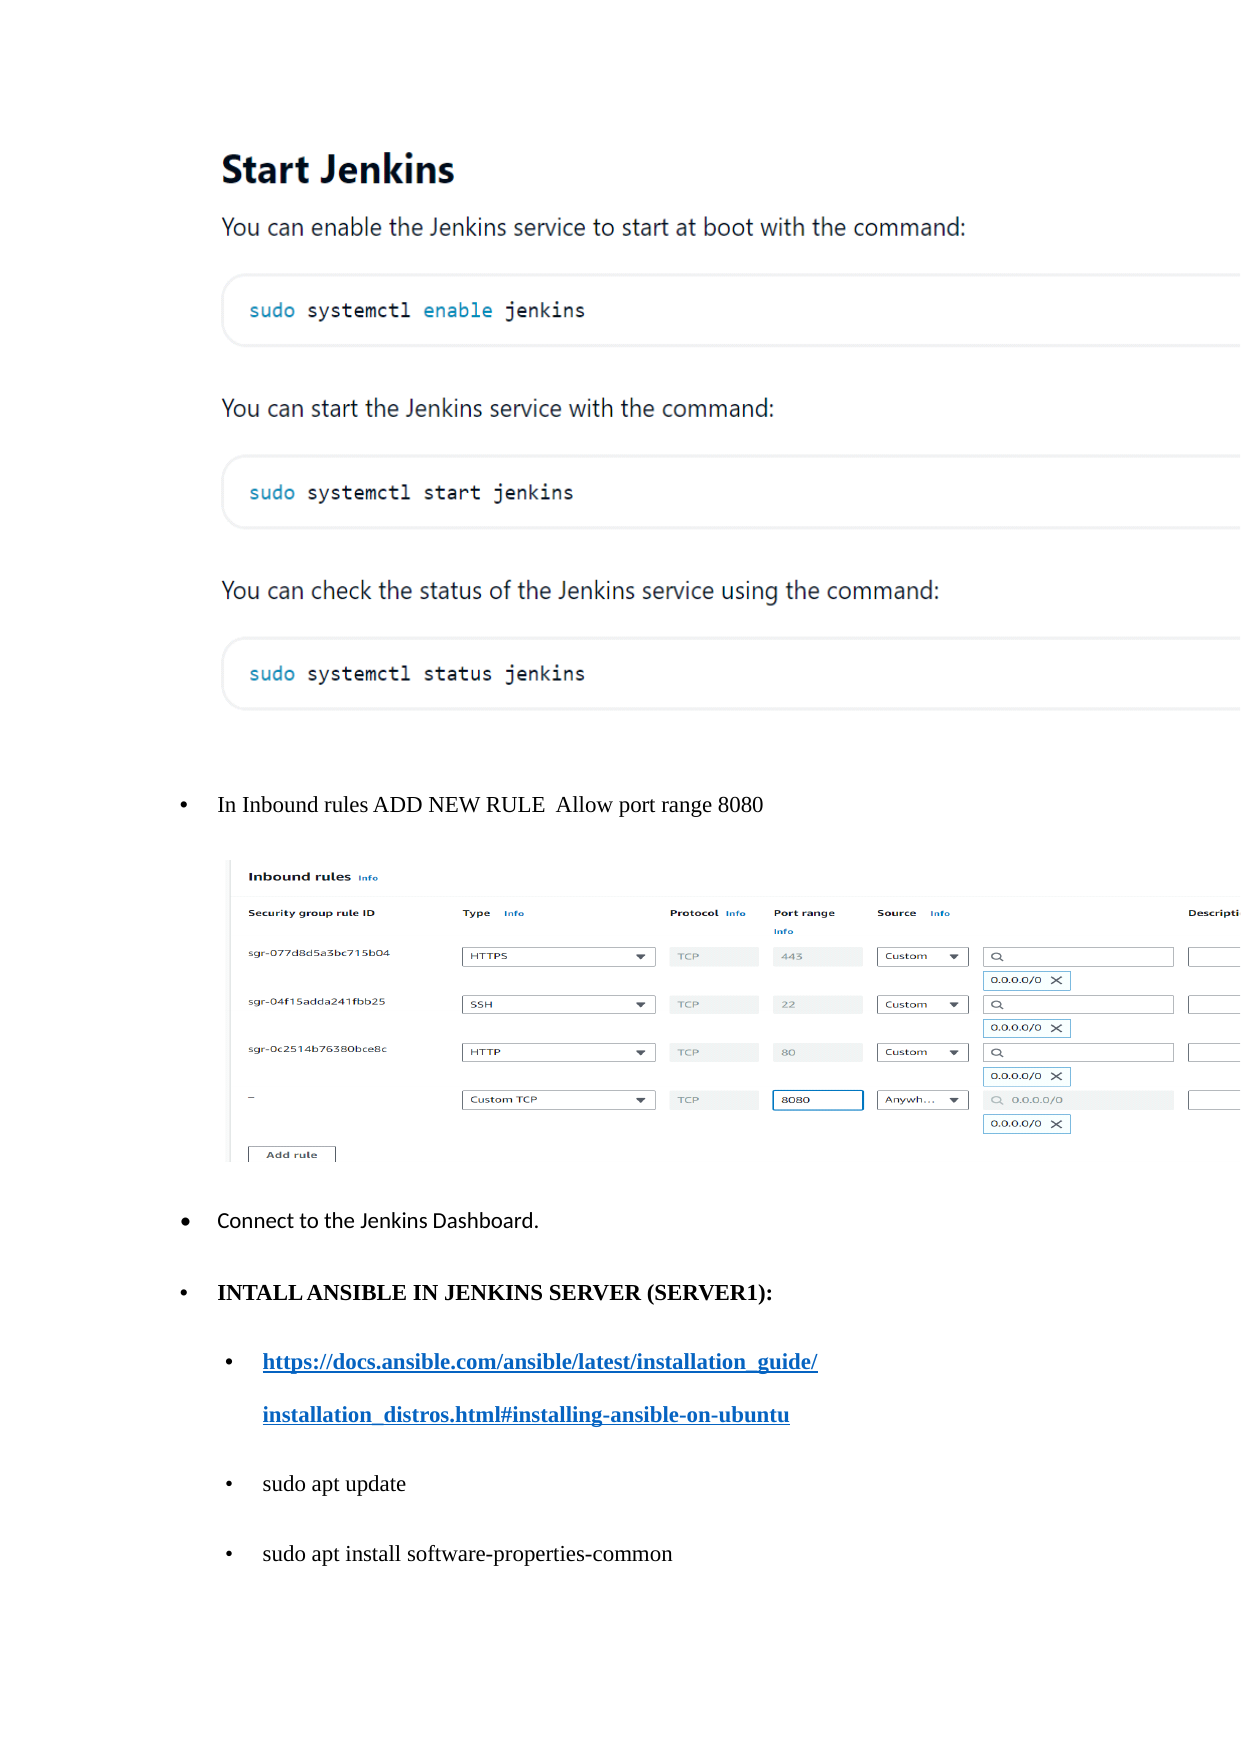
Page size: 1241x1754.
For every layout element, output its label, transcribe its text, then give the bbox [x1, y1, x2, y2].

picture [225, 860, 1241, 1162]
list sudo apt install software-properties-common [225, 1540, 1090, 1566]
list https://docs.ansible.com/ansible/latest/installation_guide/installation_distros.html#installing-ansible-on-ubuntu [225, 1348, 1090, 1427]
list INTALL ANSIBLE IN JENKINS SERVER (SERVER1): [179, 1279, 1090, 1305]
list Connect to the Jenkins Dashboard. [179, 1206, 1090, 1234]
picture [217, 150, 1241, 747]
list sudo apt update [225, 1470, 1090, 1497]
list In Inbound rules ADD NEW RULE Allow port range 8080 [179, 791, 1090, 817]
